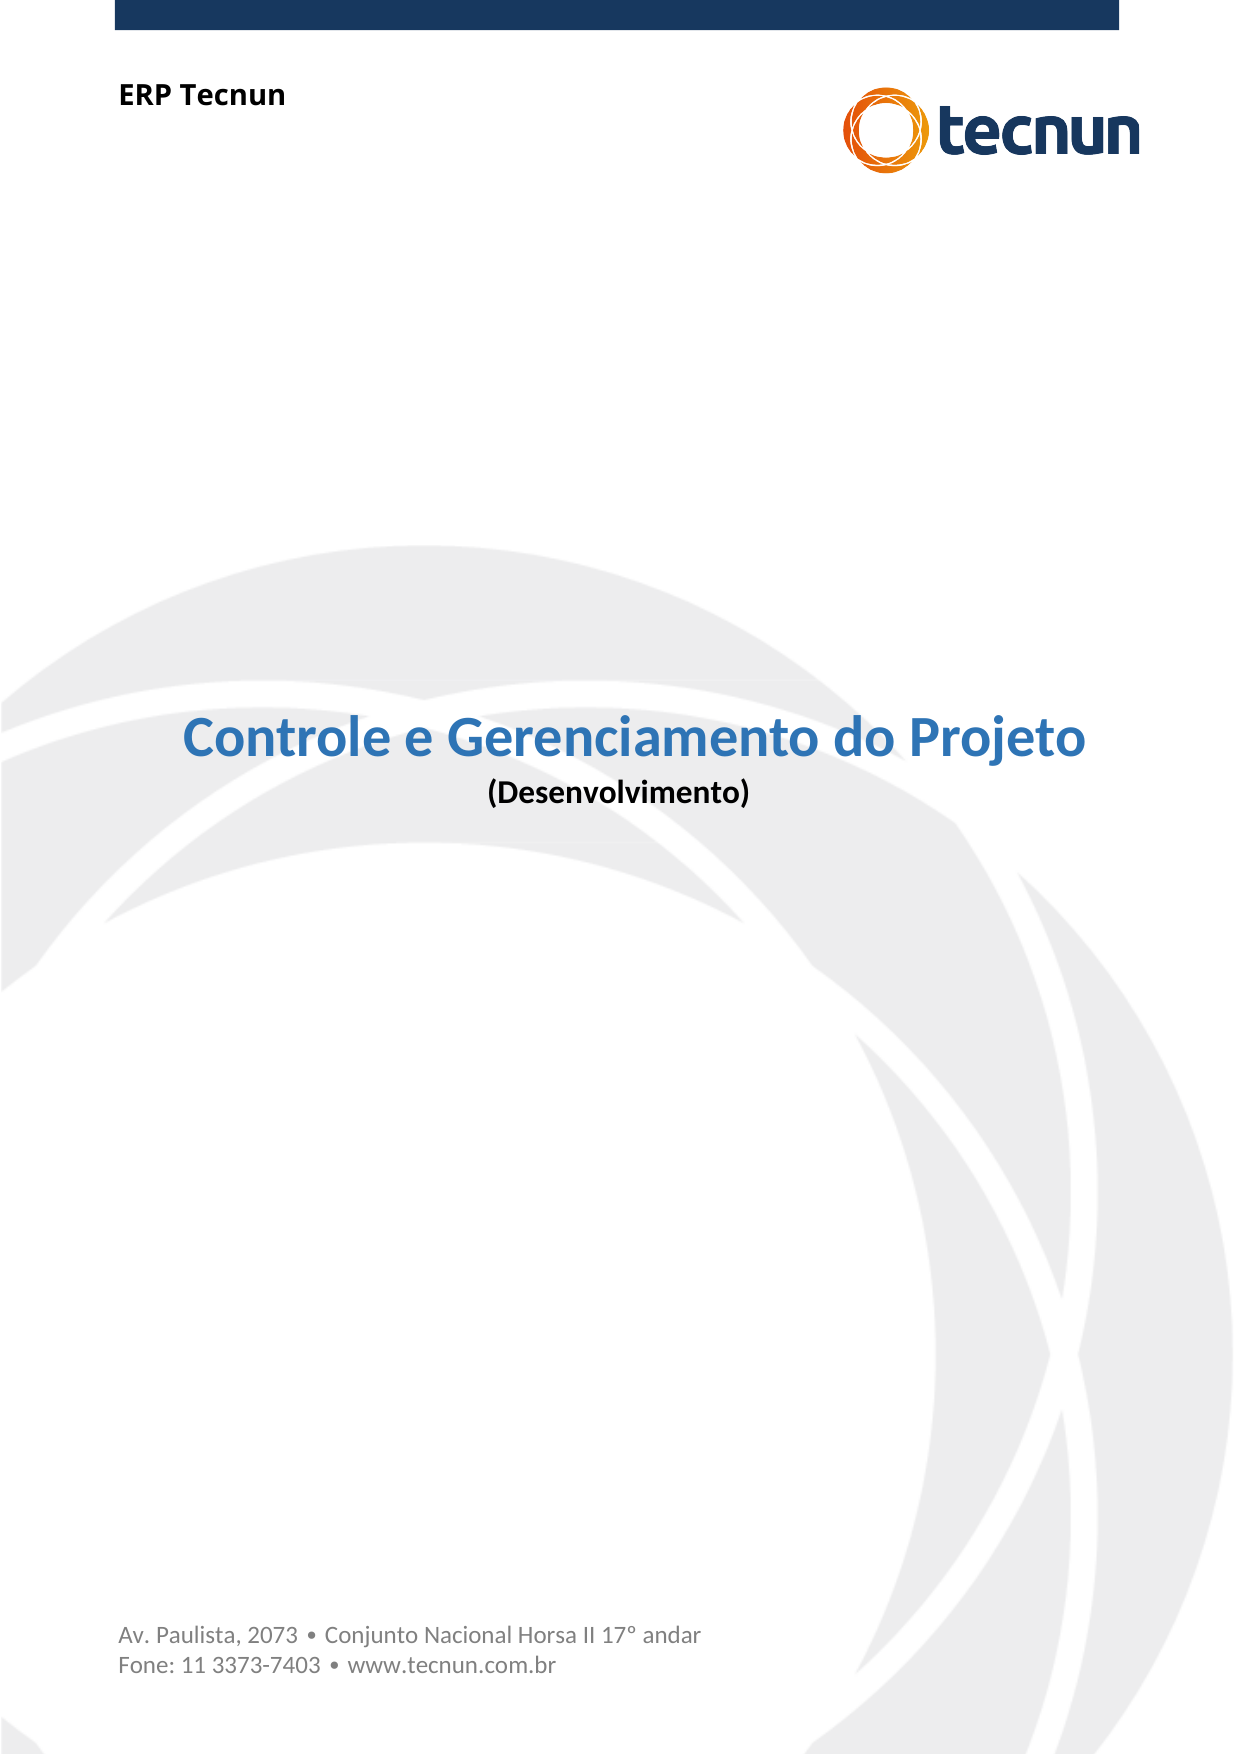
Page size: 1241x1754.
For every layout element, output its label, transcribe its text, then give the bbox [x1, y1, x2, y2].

title Controle e Gerenciamento do Projeto [118, 700, 1152, 771]
text (Desenvolvimento) [413, 771, 1152, 812]
picture [1, 545, 1235, 1754]
picture [840, 85, 1140, 177]
